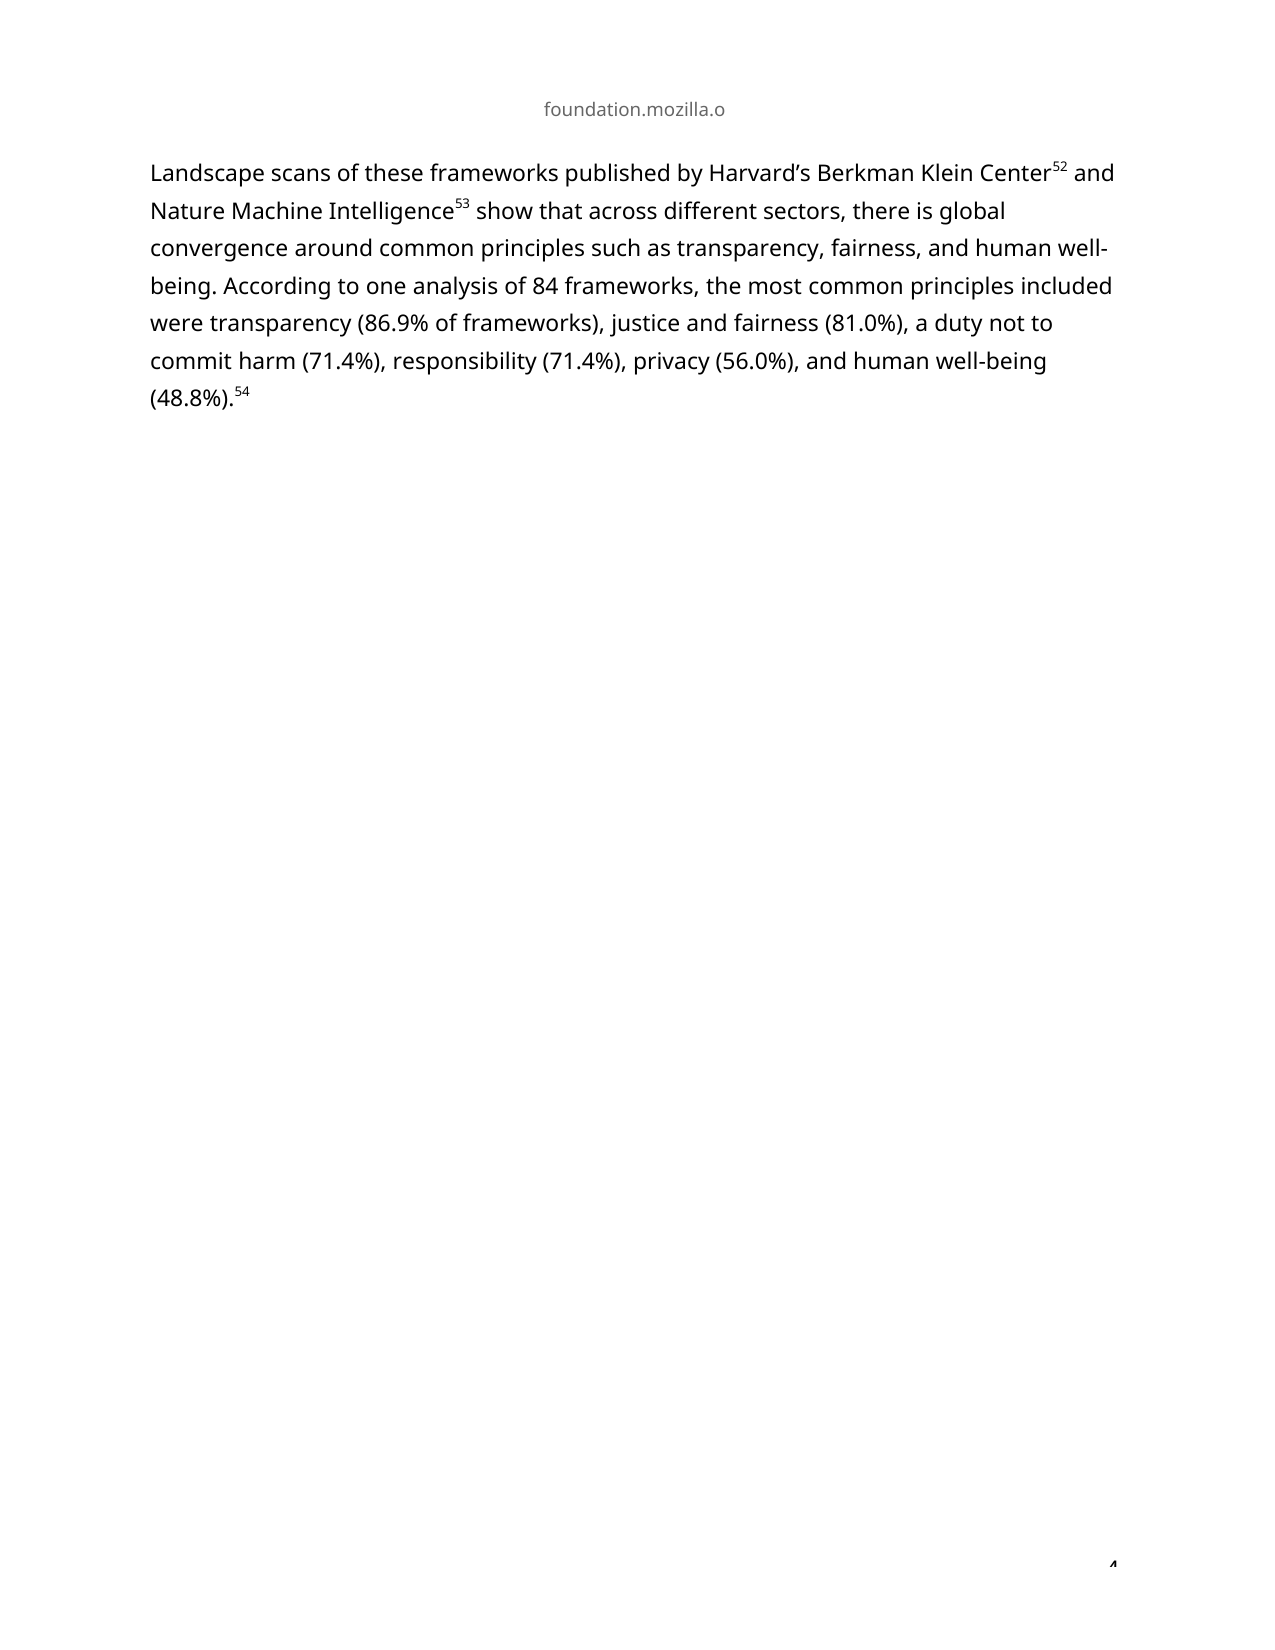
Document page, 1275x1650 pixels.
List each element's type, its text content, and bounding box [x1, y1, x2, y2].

text Landscape scans of these frameworks published by Harvard’s Berkman Klein Center52 and Nature Machine Intelligence53 show that across different sectors, there is global convergence around common principles such as transparency, fairness, and human well-being. According to one analysis of 84 frameworks, the most common principles included were transparency (86.9% of frameworks), justice and fairness (81.0%), a duty not to commit harm (71.4%), responsibility (71.4%), privacy (56.0%), and human well-being (48.8%).54 [150, 157, 1116, 413]
